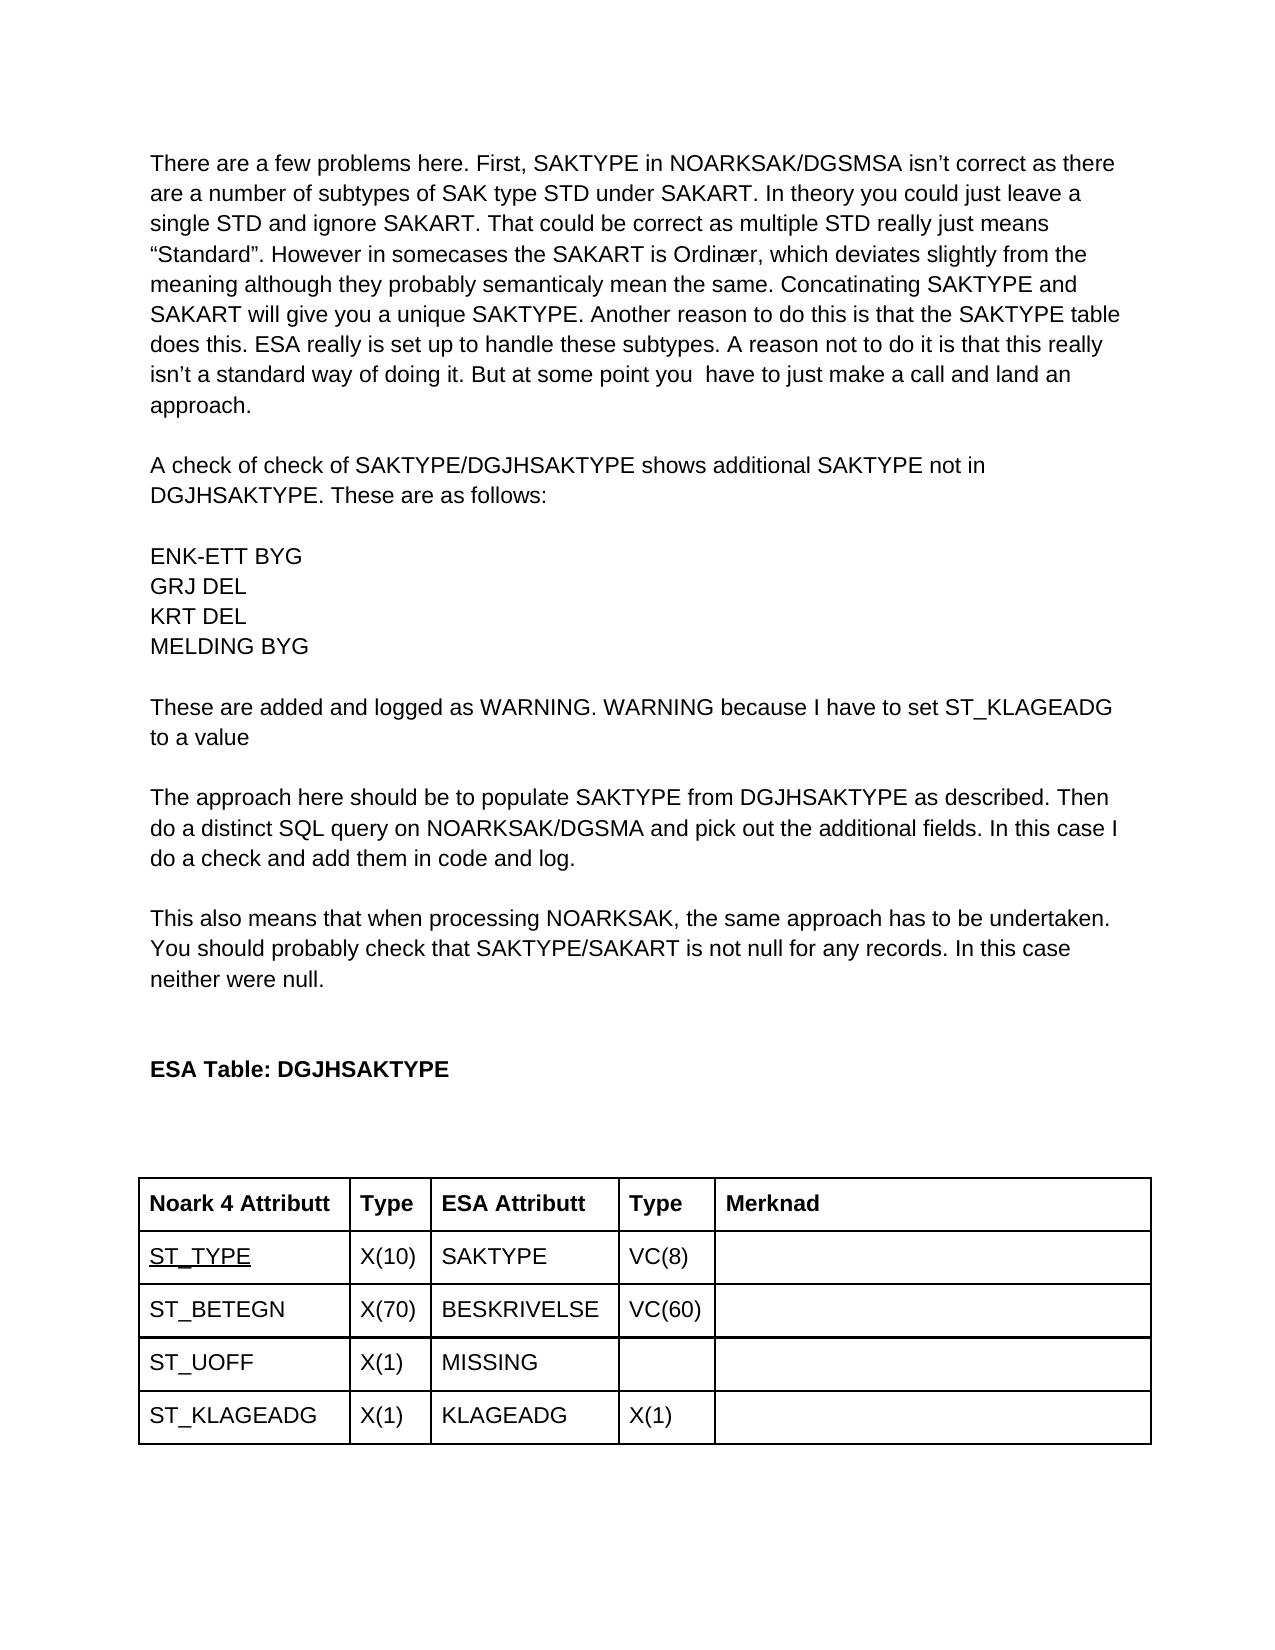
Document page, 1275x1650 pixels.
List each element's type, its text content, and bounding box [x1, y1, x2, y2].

table_cell ST_TYPE [140, 1232, 349, 1283]
text ESA Table: DGJHSAKTYPE [150, 1056, 1125, 1083]
table_cell X(10) [351, 1232, 430, 1283]
table_cell X(1) [351, 1392, 430, 1443]
table_cell ST_KLAGEADG [140, 1392, 349, 1443]
table_header ESA Attributt [432, 1179, 618, 1230]
table_header Merknad [716, 1179, 1150, 1230]
table_cell X(1) [351, 1339, 430, 1389]
table_cell [716, 1392, 1150, 1443]
table_cell MISSING [432, 1339, 618, 1389]
table_header Type [351, 1179, 430, 1230]
table_cell [620, 1339, 714, 1389]
text This also means that when processing NOARKSAK, the same approach has to be undertaken. You should probably check that SAKTYPE/SAKART is not null for any records. In this case neither were null. [150, 905, 1125, 992]
text There are a few problems here. First, SAKTYPE in NOARKSAK/DGSMSA isn’t correct as there are a number of subtypes of SAK type STD under SAKART. In theory you could just leave a single STD and ignore SAKART. That could be correct as multiple STD really just means “Standard”. However in somecases the SAKART is Ordinær, which deviates slightly from the meaning although they probably semanticaly mean the same. Concatinating SAKTYPE and SAKART will give you a unique SAKTYPE. Another reason to do this is that the SAKTYPE table does this. ESA really is set up to handle these subtypes. A reason not to do it is that this really isn’t a standard way of doing it. But at some point you have to just make a call and land an approach. [150, 150, 1125, 418]
table_cell X(1) [620, 1392, 714, 1443]
text ENK-ETT BYG [150, 543, 1125, 569]
table_header Type [620, 1179, 714, 1230]
table_header Noark 4 Attributt [140, 1179, 349, 1230]
table_cell SAKTYPE [432, 1232, 618, 1283]
text MELDING BYG [150, 633, 1125, 660]
text The approach here should be to populate SAKTYPE from DGJHSAKTYPE as described. Then do a distinct SQL query on NOARKSAK/DGSMA and pick out the additional fields. In this case I do a check and add them in code and log. [150, 784, 1125, 871]
table_cell KLAGEADG [432, 1392, 618, 1443]
table_cell BESKRIVELSE [432, 1285, 618, 1336]
table_cell VC(60) [620, 1285, 714, 1336]
text GRJ DEL [150, 573, 1125, 599]
table_cell ST_UOFF [140, 1339, 349, 1389]
table_cell [716, 1285, 1150, 1336]
table_cell [716, 1339, 1150, 1389]
table_cell ST_BETEGN [140, 1285, 349, 1336]
table_cell X(70) [351, 1285, 430, 1336]
text KRT DEL [150, 603, 1125, 629]
table_cell VC(8) [620, 1232, 714, 1283]
table_cell [716, 1232, 1150, 1283]
text A check of check of SAKTYPE/DGJHSAKTYPE shows additional SAKTYPE not in DGJHSAKTYPE. These are as follows: [150, 452, 1125, 509]
text These are added and logged as WARNING. WARNING because I have to set ST_KLAGEADG to a value [150, 694, 1125, 750]
